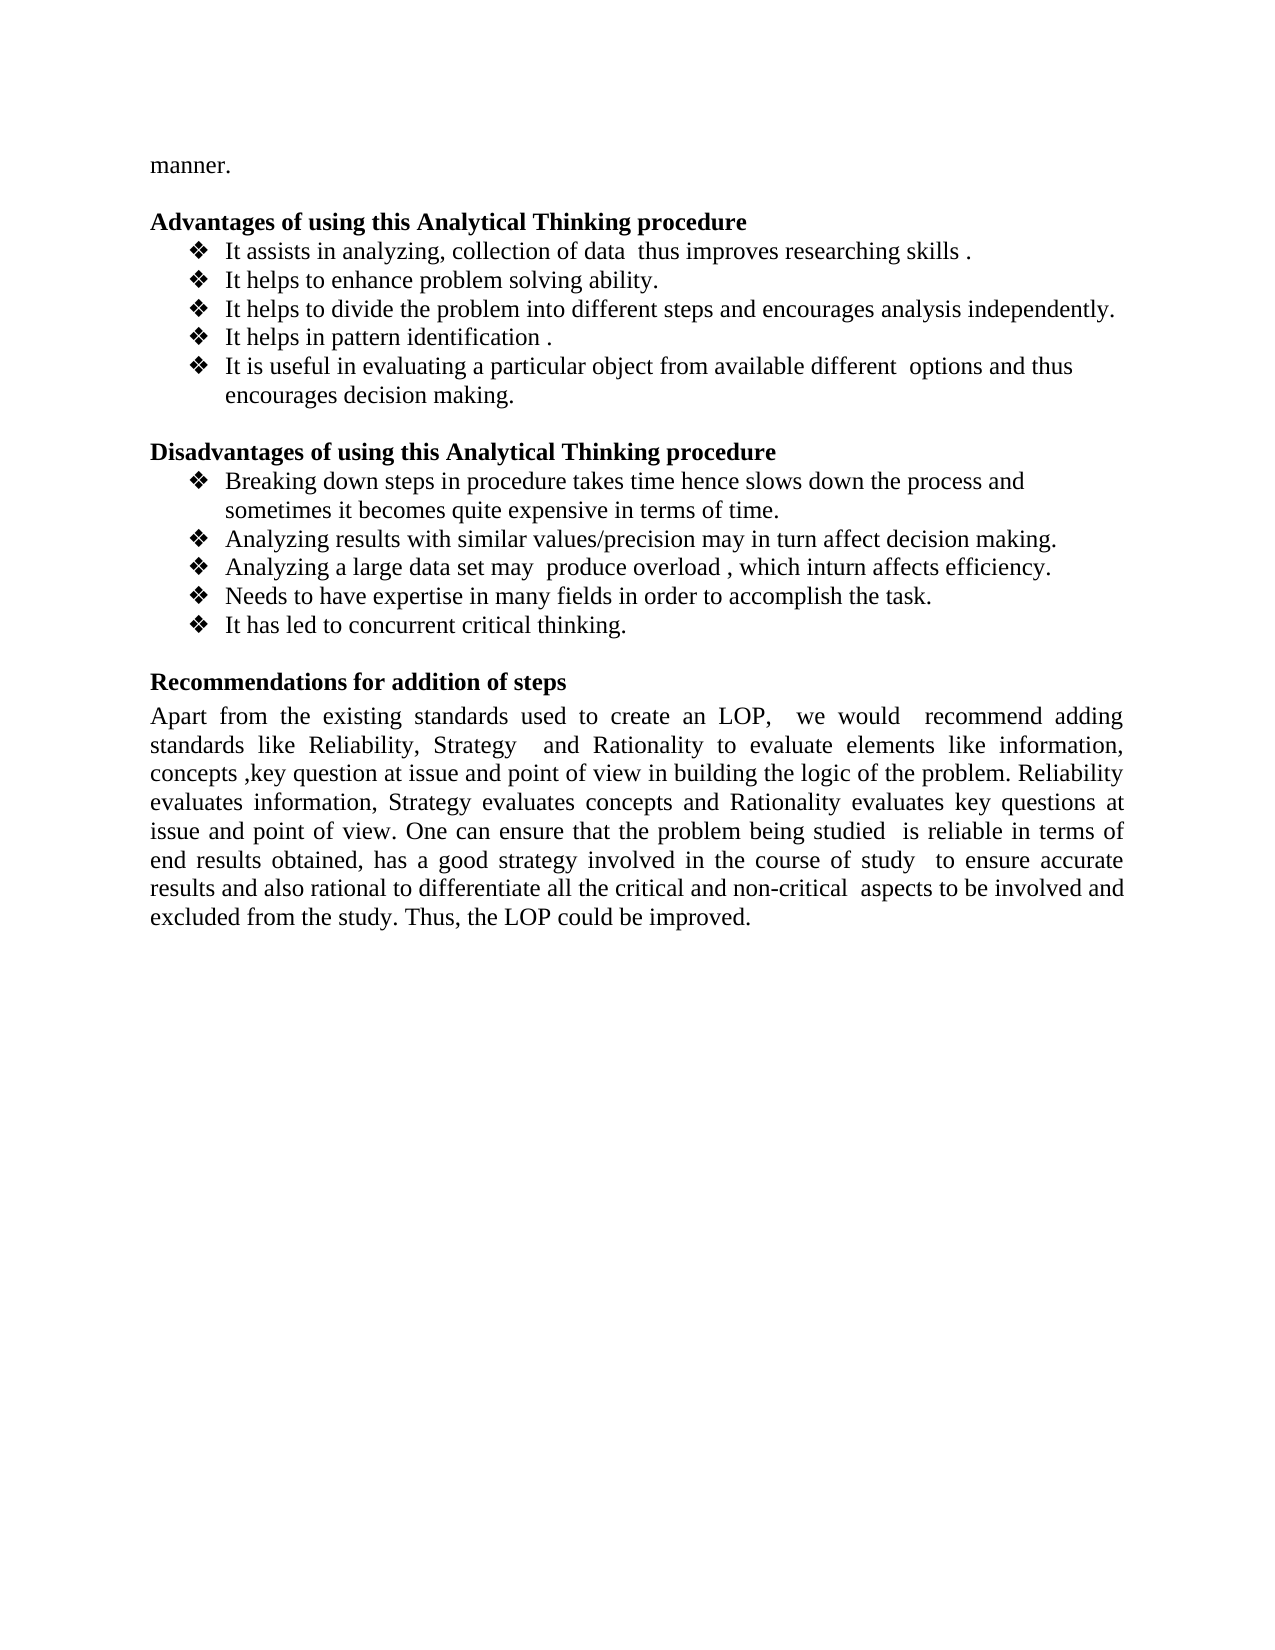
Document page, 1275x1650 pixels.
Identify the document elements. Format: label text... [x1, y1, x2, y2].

list It helps to divide the problem into different steps and encourages analysis independently. [187, 294, 1125, 322]
text Advantages of using this Analytical Thinking procedure [150, 207, 1125, 236]
list It has led to concurrent critical thinking. [187, 610, 1125, 639]
text Disadvantages of using this Analytical Thinking procedure [150, 437, 1125, 466]
text Recommendations for addition of steps [150, 667, 1125, 696]
text Apart from the existing standards used to create an LOP, we would recommend adding standards like Reliability, Strategy and Rationality to evaluate elements like information, concepts ,key question at issue and point of view in building the logic of the problem. Reliability evaluates information, Strategy evaluates concepts and Rationality evaluates key questions at issue and point of view. One can ensure that the problem being studied is reliable in terms of end results obtained, has a good strategy involved in the course of study to ensure accurate results and also rational to differentiate all the critical and non-critical aspects to be involved and excluded from the study. Thus, the LOP could be improved. [150, 701, 1125, 931]
list Needs to have expertise in many fields in order to accomplish the task. [187, 581, 1125, 610]
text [150, 150, 1125, 179]
list It assists in analyzing, collection of data thus improves researching skills . [187, 236, 1125, 265]
list It is useful in evaluating a particular object from available different options and thus encourages decision making. [187, 351, 1125, 409]
list It helps to enhance problem solving ability. [187, 265, 1125, 294]
list Analyzing a large data set may produce overload , which inturn affects efficiency. [187, 552, 1125, 581]
list Analyzing results with similar values/precision may in turn affect decision making. [187, 524, 1125, 552]
list It helps in pattern identification . [187, 322, 1125, 351]
list Breaking down steps in procedure takes time hence slows down the process and sometimes it becomes quite expensive in terms of time. [187, 466, 1125, 524]
